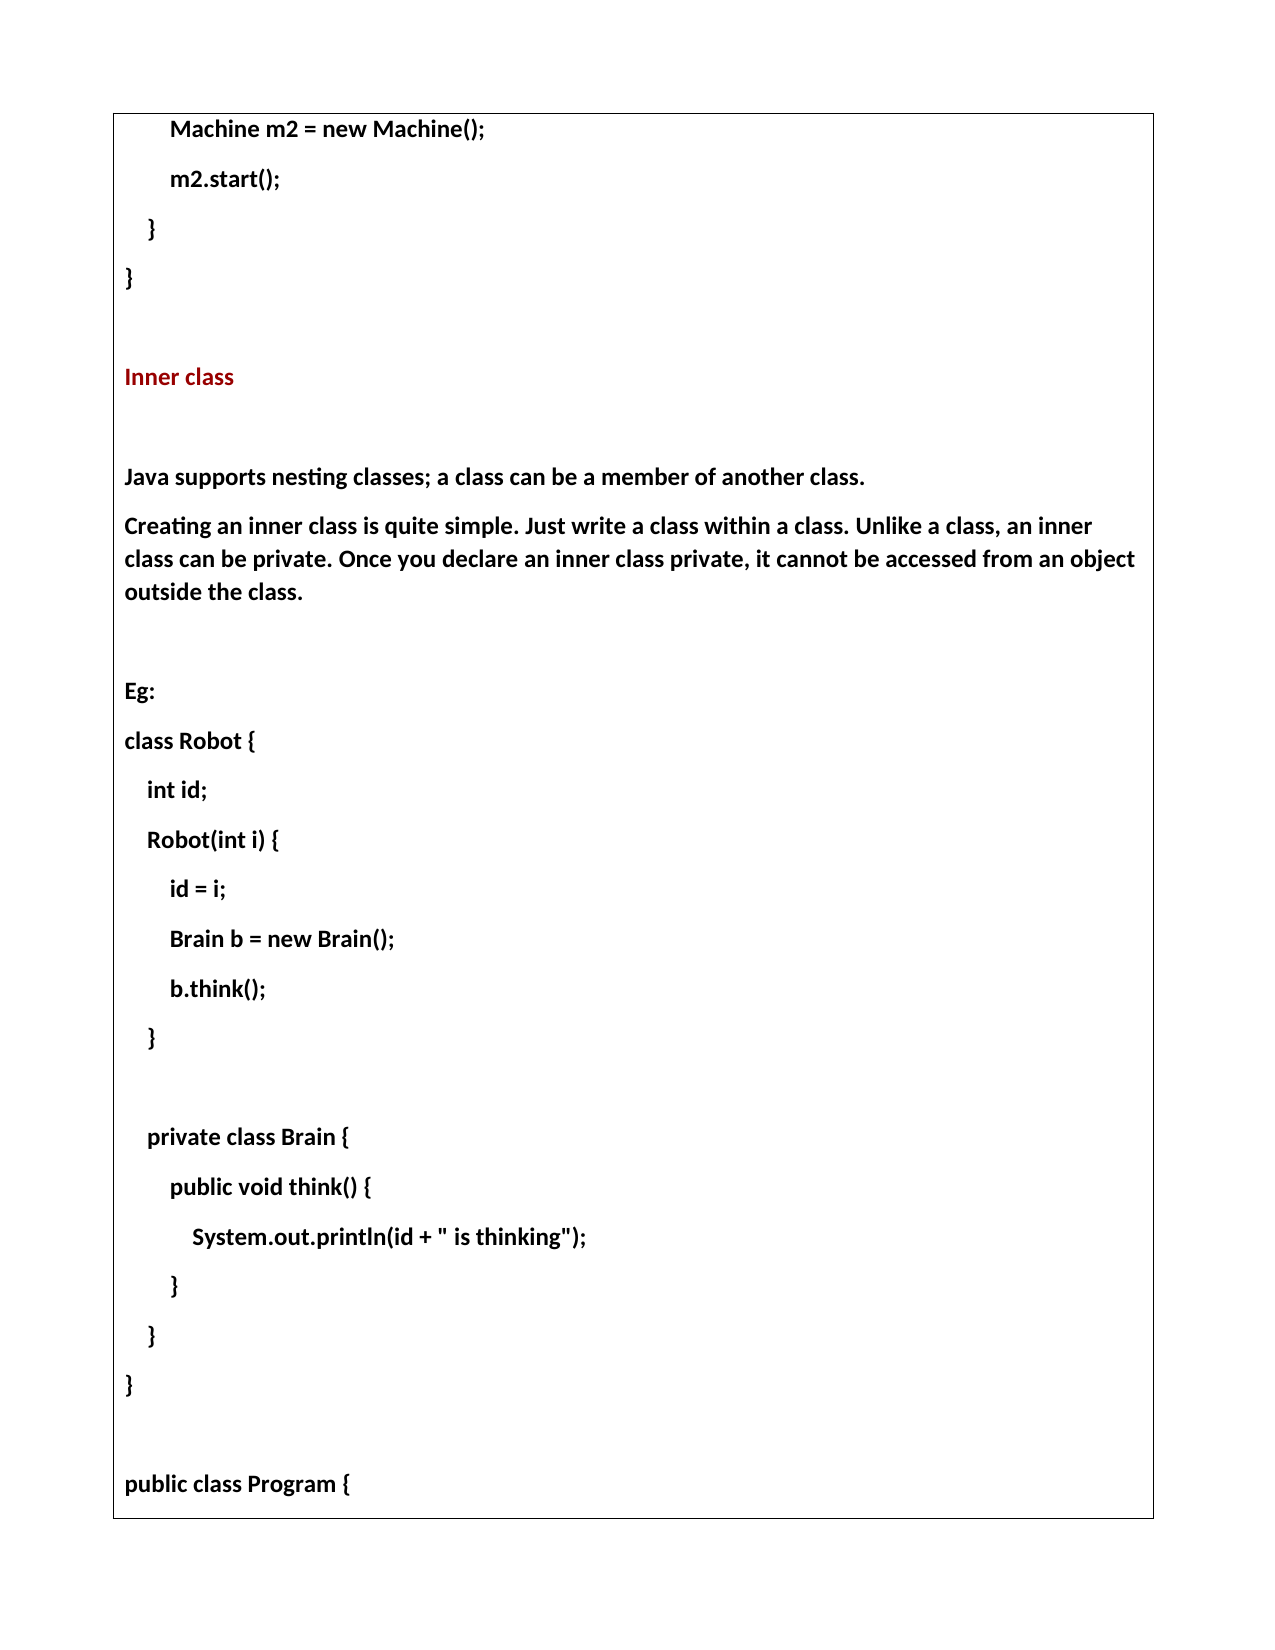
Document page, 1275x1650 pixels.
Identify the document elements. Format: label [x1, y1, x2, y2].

table_cell [114, 114, 1153, 1518]
